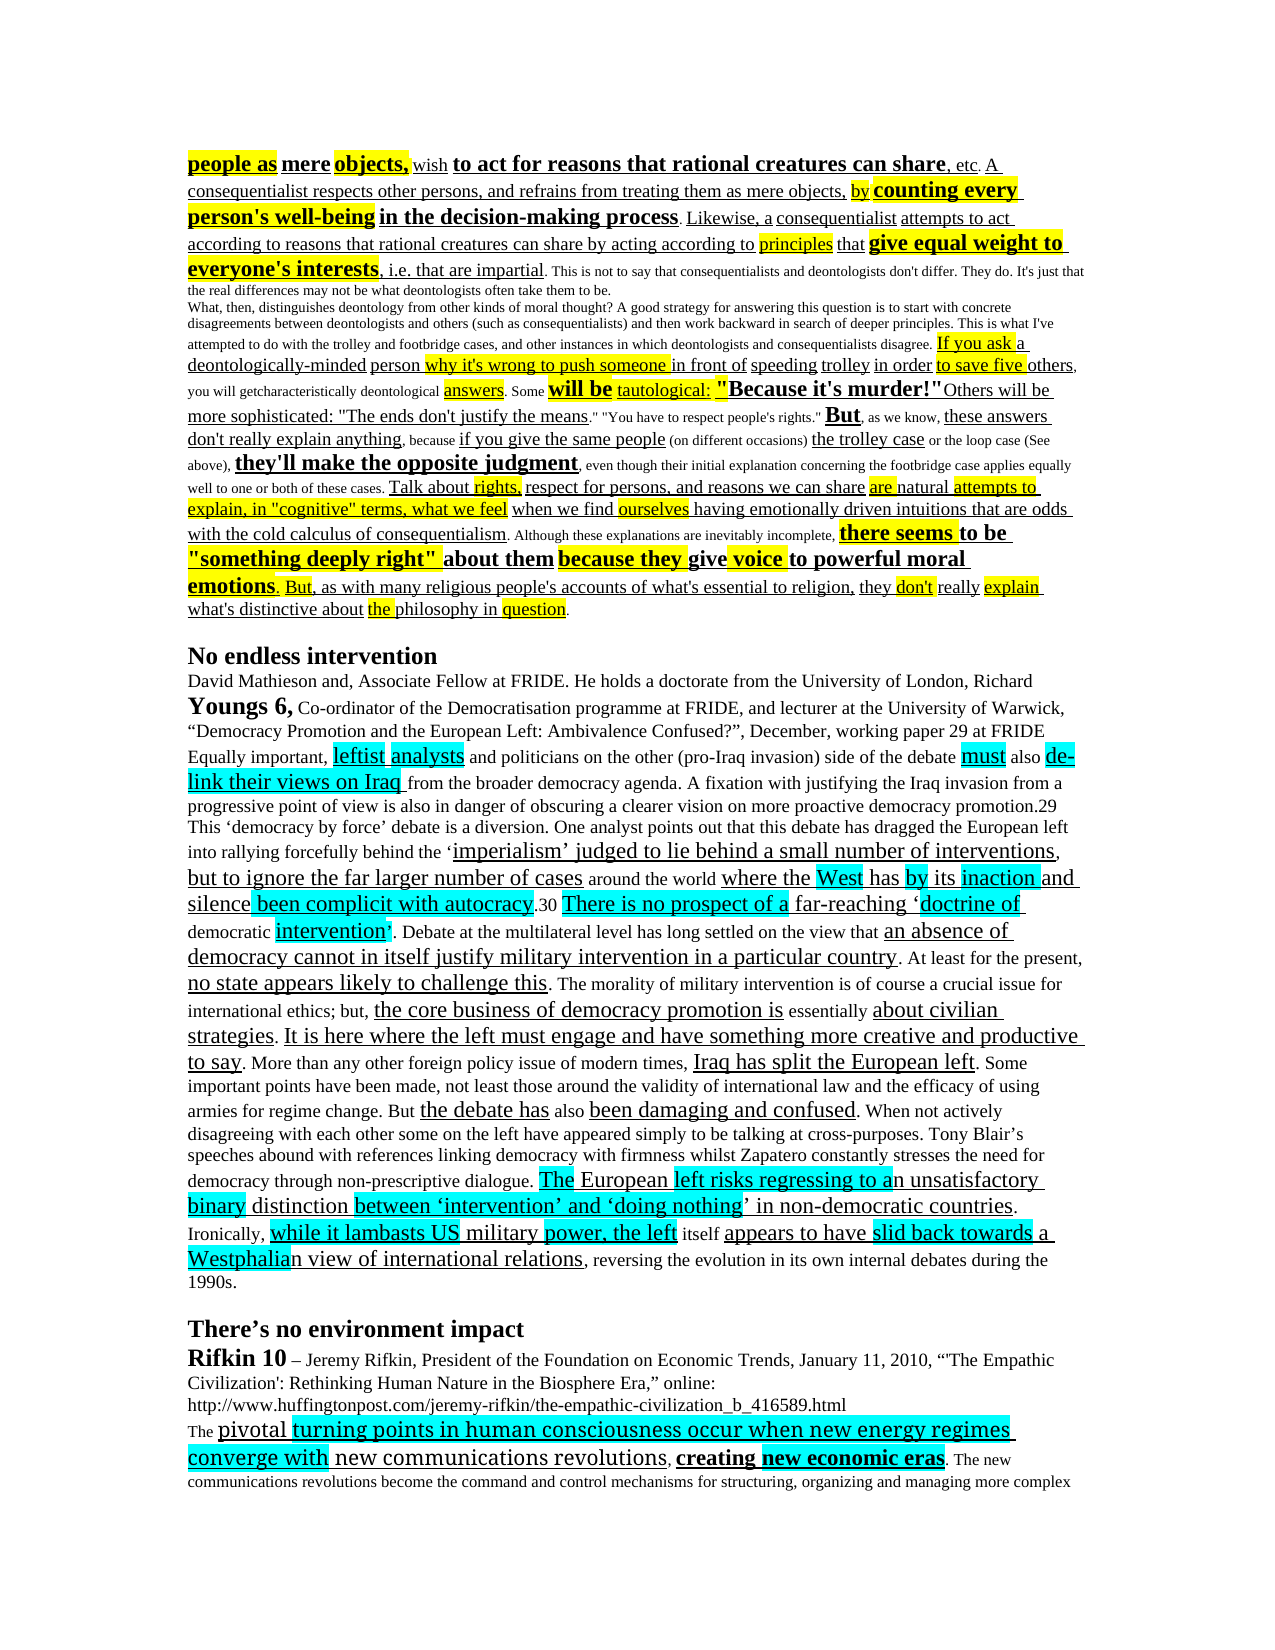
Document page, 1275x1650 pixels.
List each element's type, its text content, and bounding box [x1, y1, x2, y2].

text There’s no environment impact [187, 1314, 1087, 1343]
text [187, 150, 1087, 619]
text Rifkin 10 – Jeremy Rifkin, President of the Foundation on Economic Trends, January 11, 2010, “'The Empathic Civilization': Rethinking Human Nature in the Biosphere Era,” online: http://www.huffingtonpost.com/jeremy-rifkin/the-empathic-civilization_b_416589.html [187, 1343, 1087, 1415]
text Equally important, leftist analysts and politicians on the other (pro-Iraq invasion) side of the debate must also de-link their views on Iraq from the broader democracy agenda. A fixation with justifying the Iraq invasion from a progressive point of view is also in danger of obscuring a clearer vision on more proactive democracy promotion.29 This ‘democracy by force’ debate is a diversion. One analyst points out that this debate has dragged the European left into rallying forcefully behind the ‘imperialism’ judged to lie behind a small number of interventions, but to ignore the far larger number of cases around the world where the West has by its inaction and silence been complicit with autocracy.30 There is no prospect of a far-reaching ‘doctrine of democratic intervention’. Debate at the multilateral level has long settled on the view that an absence of democracy cannot in itself justify military intervention in a particular country. At least for the present, no state appears likely to challenge this. The morality of military intervention is of course a crucial issue for international ethics; but, the core business of democracy promotion is essentially about civilian strategies. It is here where the left must engage and have something more creative and productive to say. More than any other foreign policy issue of modern times, Iraq has split the European left. Some important points have been made, not least those around the validity of international law and the efficacy of using armies for regime change. But the debate has also been damaging and confused. When not actively disagreeing with each other some on the left have appeared simply to be talking at cross-purposes. Tony Blair’s speeches abound with references linking democracy with firmness whilst Zapatero constantly stresses the need for democracy through non-prescriptive dialogue. The European left risks regressing to an unsatisfactory binary distinction between ‘intervention’ and ‘doing nothing’ in non-democratic countries. Ironically, while it lambasts US military power, the left itself appears to have slid back towards a Westphalian view of international relations, reversing the evolution in its own internal debates during the 1990s. [187, 742, 1087, 1293]
text David Mathieson and, Associate Fellow at FRIDE. He holds a doctorate from the University of London, Richard Youngs 6, Co-ordinator of the Democratisation programme at FRIDE, and lecturer at the University of Warwick, “Democracy Promotion and the European Left: Ambivalence Confused?”, December, working paper 29 at FRIDE [187, 670, 1087, 742]
text No endless intervention [187, 641, 1087, 670]
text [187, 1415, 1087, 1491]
